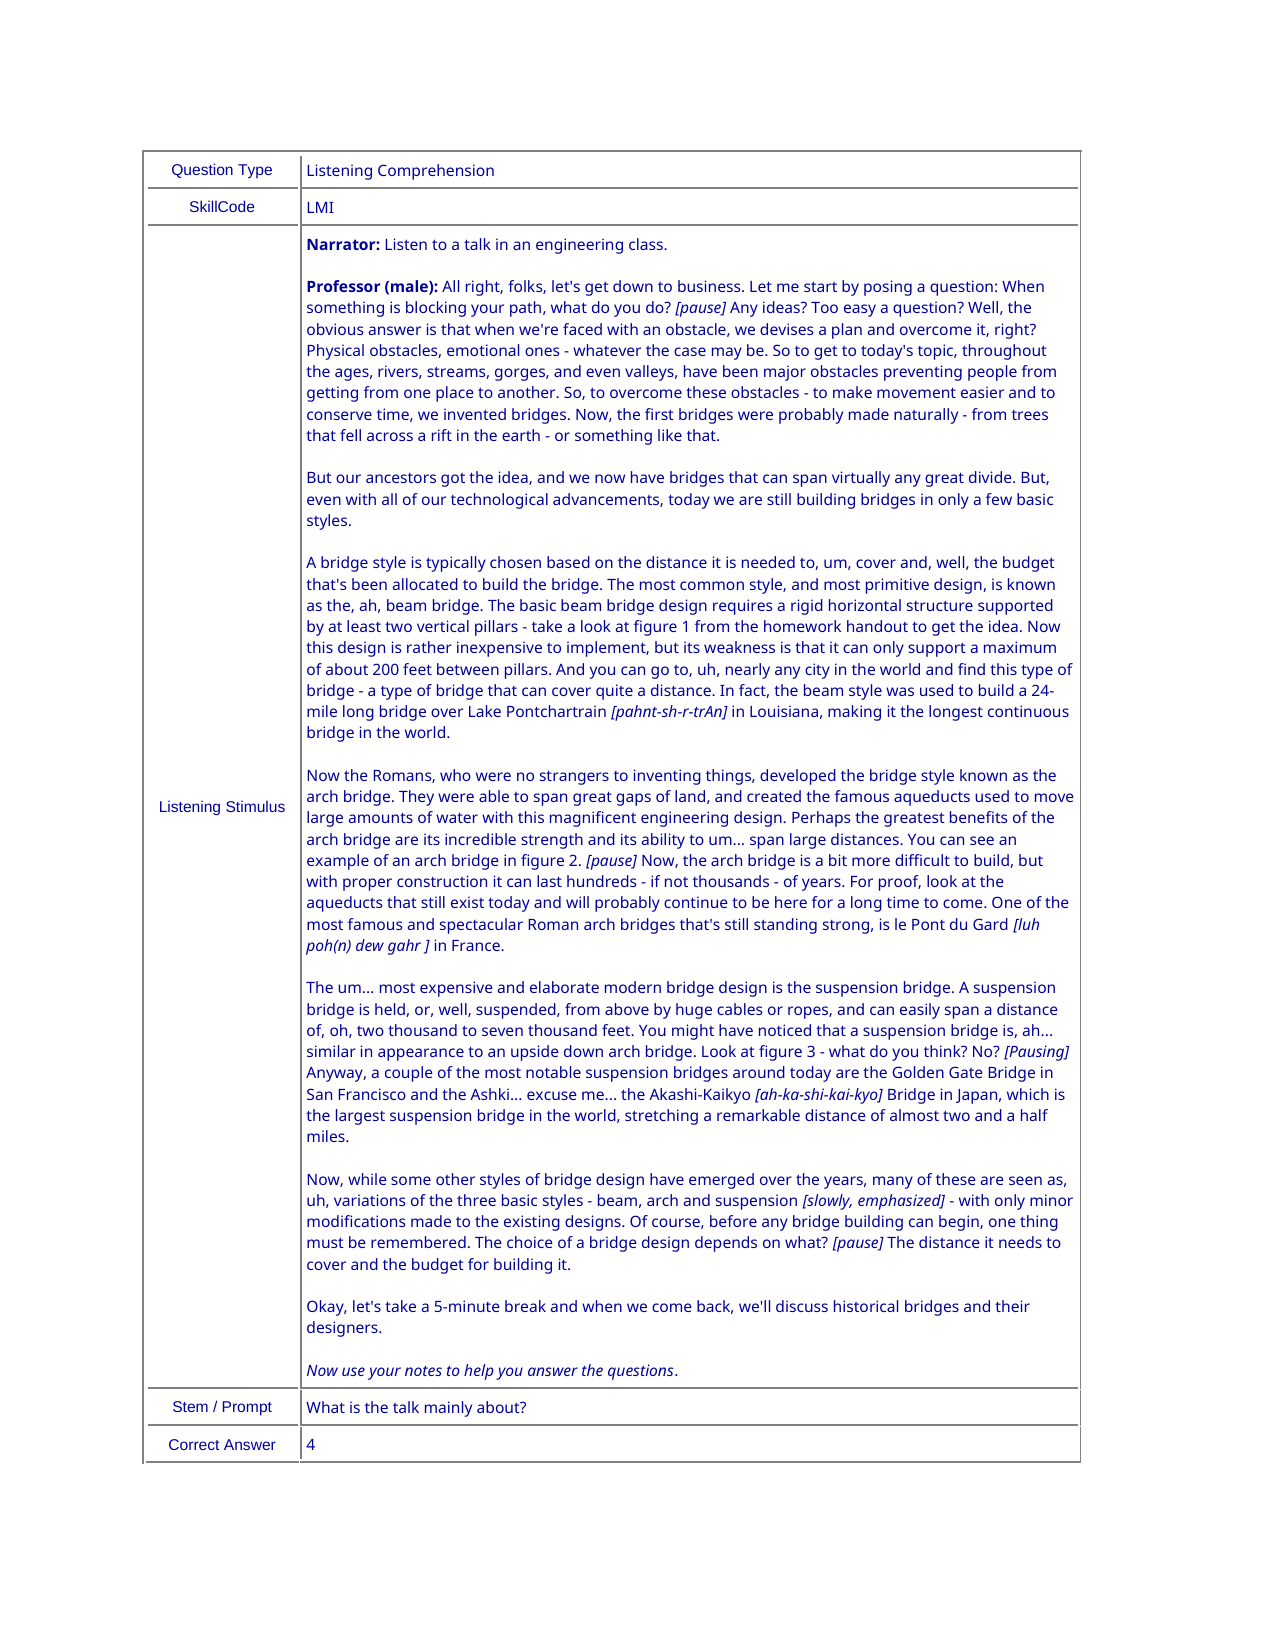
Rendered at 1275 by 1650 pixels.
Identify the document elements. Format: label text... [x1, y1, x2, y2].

table_cell Stem / Prompt [146, 1387, 298, 1424]
table_cell 4 [300, 1424, 1080, 1461]
table_cell LMI [302, 187, 1080, 224]
table_cell Question Type [146, 152, 300, 187]
table_cell Correct Answer [146, 1424, 300, 1461]
table_cell SkillCode [146, 187, 298, 224]
table_cell Listening Stimulus [146, 224, 298, 1387]
table_cell Narrator: Listen to a talk in an engineering class. Professor (male): All right, folks, let's get down to business. Let me start by posing a question: When something is blocking your path, what do you do? [pause] Any ideas? Too easy a question? Well, the obvious answer is that when we're faced with an obstacle, we devises a plan and overcome it, right? Physical obstacles, emotional ones - whatever the case may be. So to get to today's topic, throughout the ages, rivers, streams, gorges, and even valleys, have been major obstacles preventing people from getting from one place to another. So, to overcome these obstacles - to make movement easier and to conserve time, we invented bridges. Now, the first bridges were probably made naturally - from trees that fell across a rift in the earth - or something like that. But our ancestors got the idea, and we now have bridges that can span virtually any great divide. But, even with all of our technological advancements, today we are still building bridges in only a few basic styles. A bridge style is typically chosen based on the distance it is needed to, um, cover and, well, the budget that's been allocated to build the bridge. The most common style, and most primitive design, is known as the, ah, beam bridge. The basic beam bridge design requires a rigid horizontal structure supported by at least two vertical pillars - take a look at figure 1 from the homework handout to get the idea. Now this design is rather inexpensive to implement, but its weakness is that it can only support a maximum of about 200 feet between pillars. And you can go to, uh, nearly any city in the world and find this type of bridge - a type of bridge that can cover quite a distance. In fact, the beam style was used to build a 24-mile long bridge over Lake Pontchartrain [pahnt-sh-r-trAn] in Louisiana, making it the longest continuous bridge in the world. Now the Romans, who were no strangers to inventing things, developed the bridge style known as the arch bridge. They were able to span great gaps of land, and created the famous aqueducts used to move large amounts of water with this magnificent engineering design. Perhaps the greatest benefits of the arch bridge are its incredible strength and its ability to um... span large distances. You can see an example of an arch bridge in figure 2. [pause] Now, the arch bridge is a bit more difficult to build, but with proper construction it can last hundreds - if not thousands - of years. For proof, look at the aqueducts that still exist today and will probably continue to be here for a long time to come. One of the most famous and spectacular Roman arch bridges that's still standing strong, is le Pont du Gard [luh poh(n) dew gahr ] in France. The um... most expensive and elaborate modern bridge design is the suspension bridge. A suspension bridge is held, or, well, suspended, from above by huge cables or ropes, and can easily span a distance of, oh, two thousand to seven thousand feet. You might have noticed that a suspension bridge is, ah... similar in appearance to an upside down arch bridge. Look at figure 3 - what do you think? No? [Pausing] Anyway, a couple of the most notable suspension bridges around today are the Golden Gate Bridge in San Francisco and the Ashki... excuse me... the Akashi-Kaikyo [ah-ka-shi-kai-kyo] Bridge in Japan, which is the largest suspension bridge in the world, stretching a remarkable distance of almost two and a half miles. Now, while some other styles of bridge design have emerged over the years, many of these are seen as, uh, variations of the three basic styles - beam, arch and suspension [slowly, emphasized] - with only minor modifications made to the existing designs. Of course, before any bridge building can begin, one thing must be remembered. The choice of a bridge design depends on what? [pause] The distance it needs to cover and the budget for building it. Okay, let's take a 5-minute break and when we come back, we'll discuss historical bridges and their designers. Now use your notes to help you answer the questions. [302, 224, 1080, 1387]
table_cell Listening Comprehension [300, 153, 1080, 187]
table_cell What is the talk mainly about? [302, 1387, 1080, 1424]
